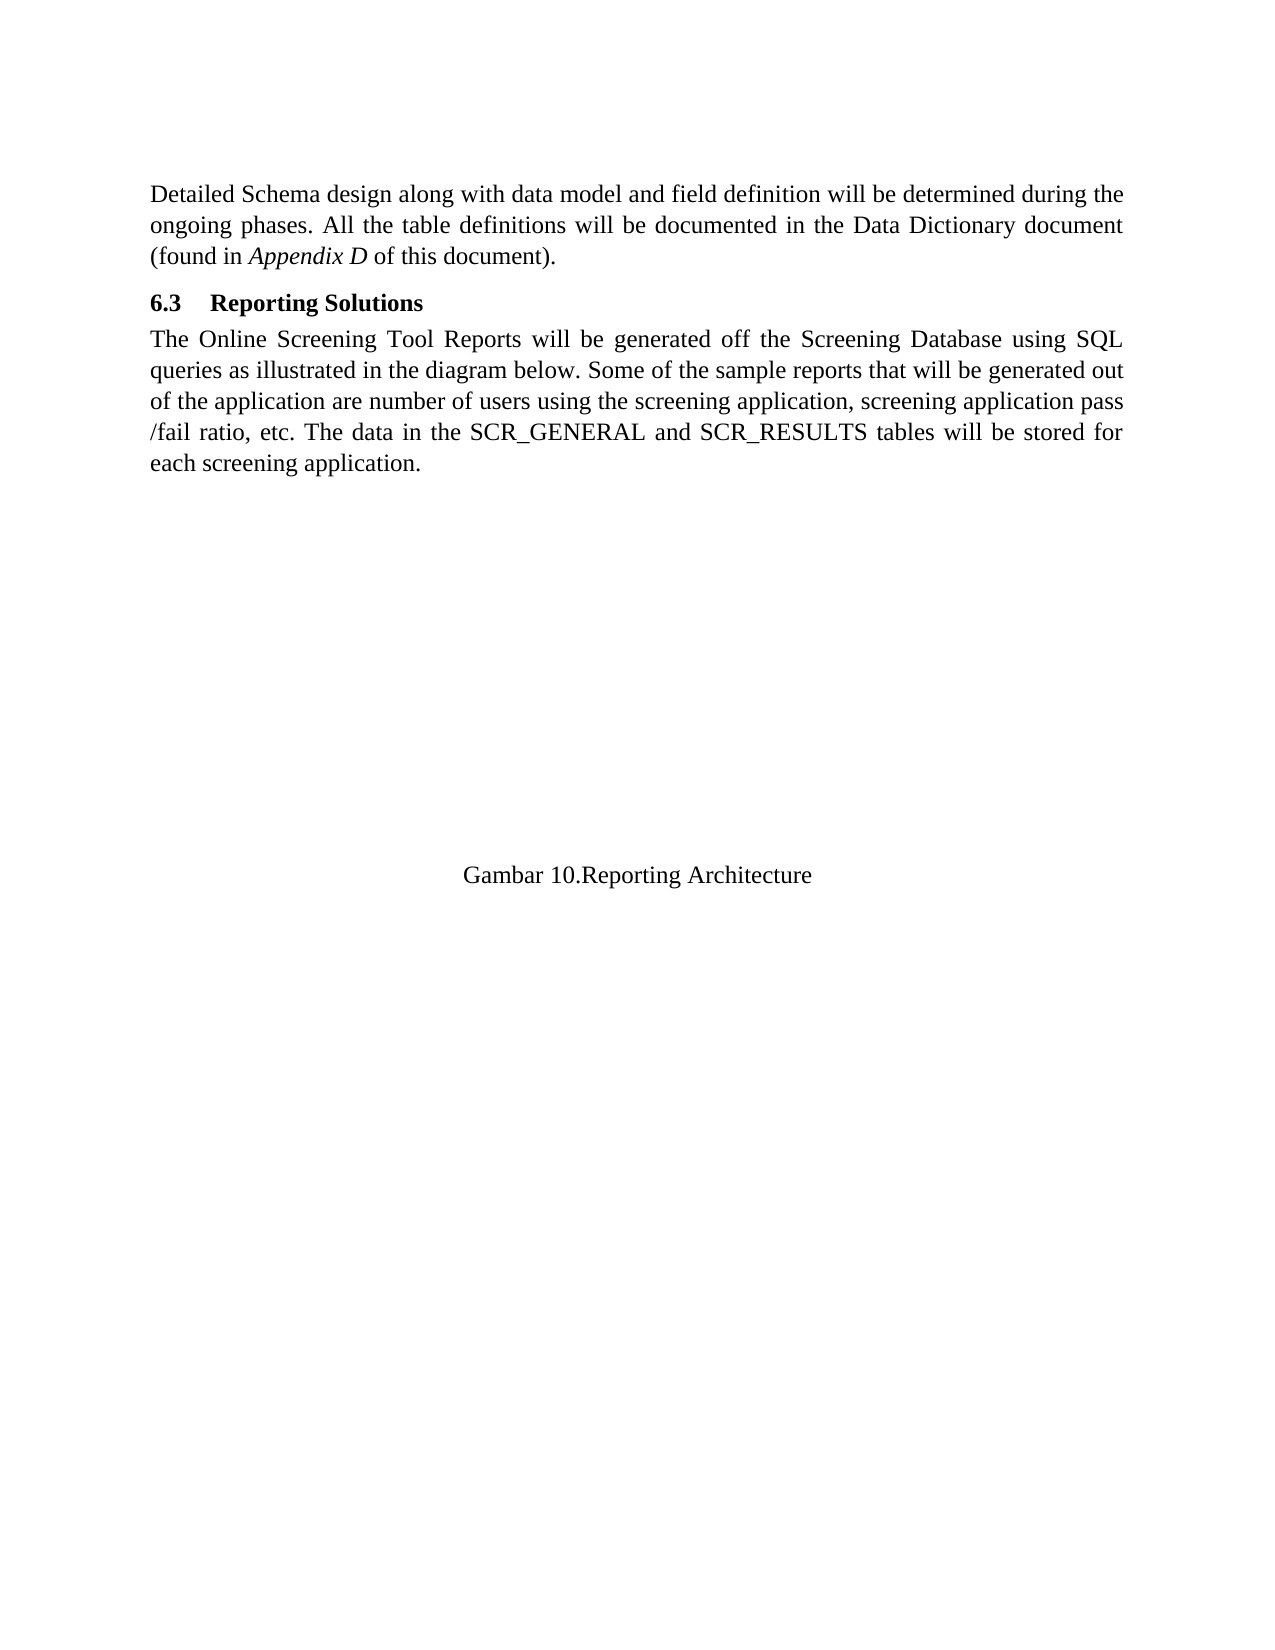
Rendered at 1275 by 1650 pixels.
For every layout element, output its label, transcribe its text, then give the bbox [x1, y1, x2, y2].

subtitle The Online Screening Tool Reports will be generated off the Screening Database using SQL queries as illustrated in the diagram below. Some of the sample reports that will be generated out of the application are number of users using the screening application, screening application pass /fail ratio, etc. The data in the SCR_GENERAL and SCR_RESULTS tables will be stored for each screening application. [150, 324, 1125, 477]
text Detailed Schema design along with data model and field definition will be determined during the ongoing phases. All the table definitions will be documented in the Data Dictionary document (found in Appendix D of this document). [150, 179, 1125, 269]
text Gambar 10.Reporting Architecture [150, 861, 1125, 889]
text Reporting Solutions [150, 288, 1125, 317]
